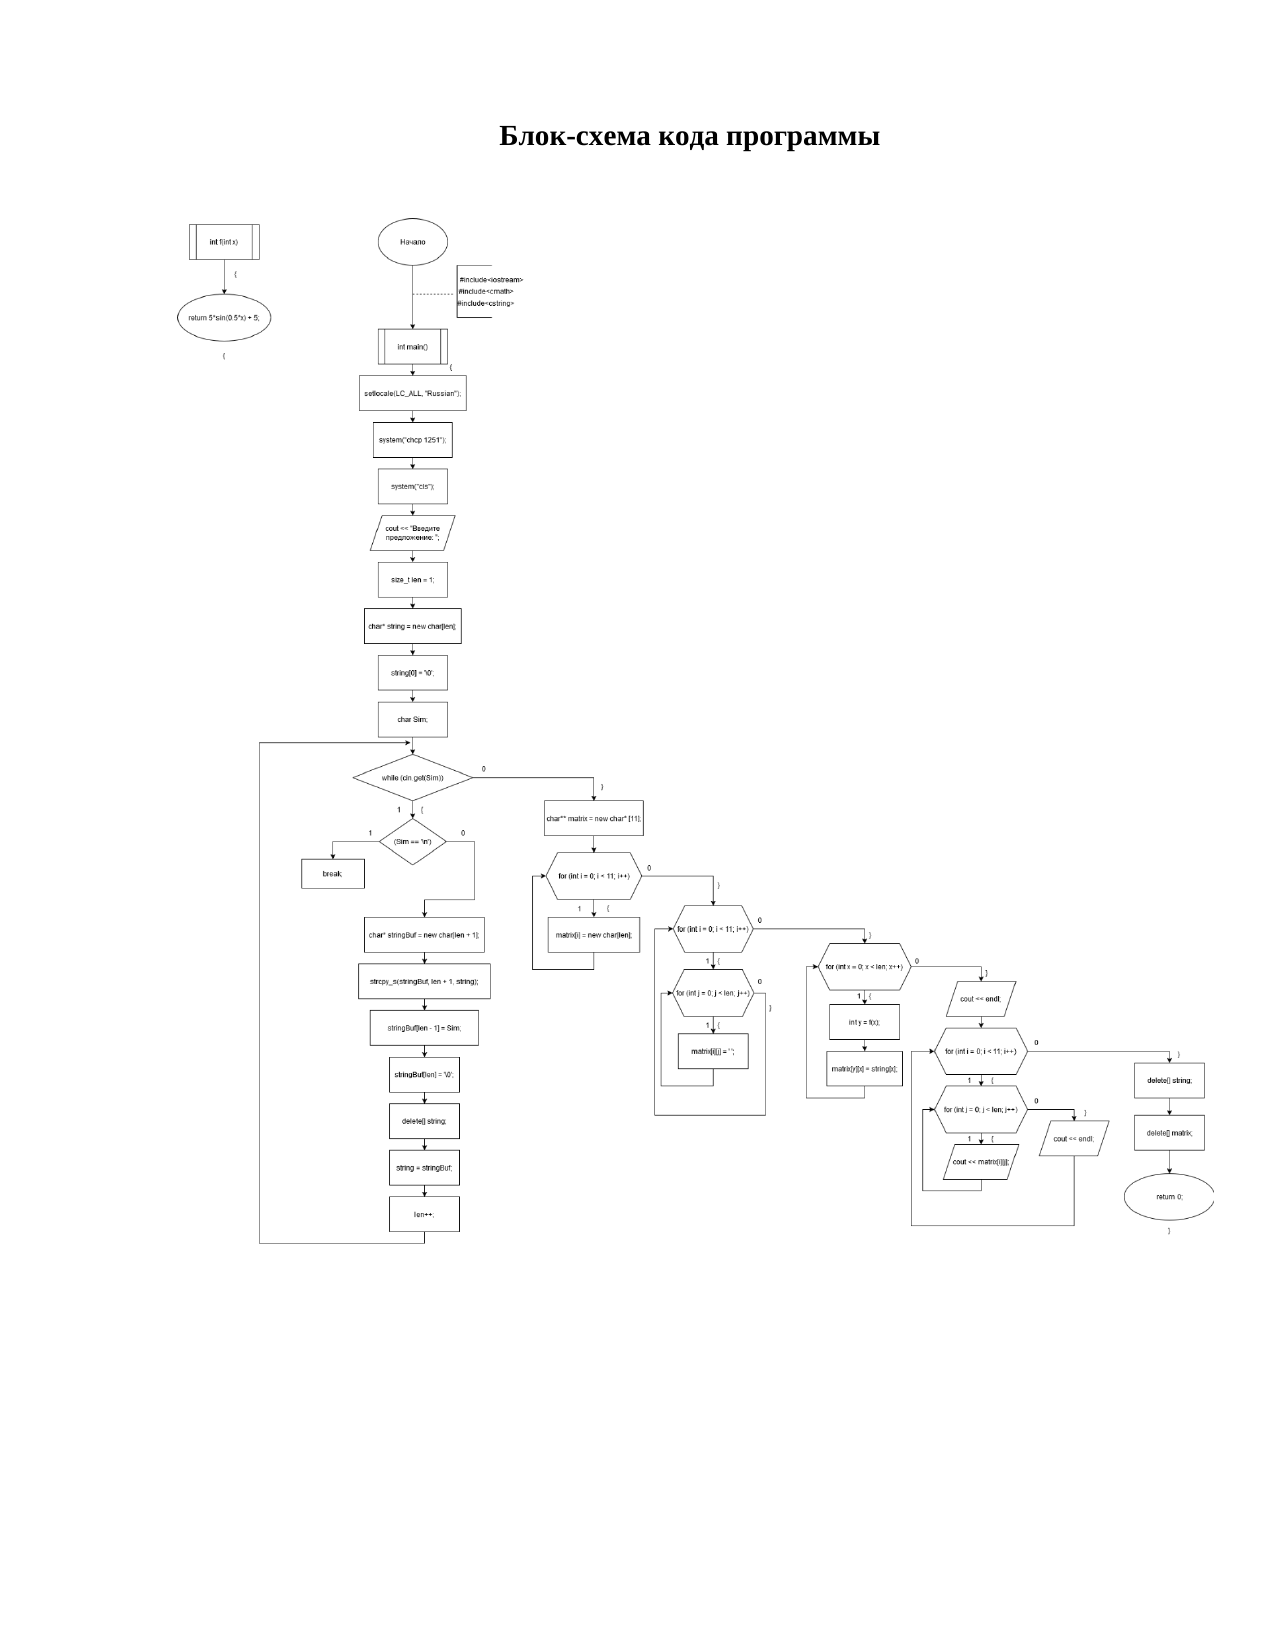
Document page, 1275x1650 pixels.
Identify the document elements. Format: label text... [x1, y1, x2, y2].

picture [177, 218, 1214, 1248]
text Блок-схема кода программы [118, 118, 1186, 152]
